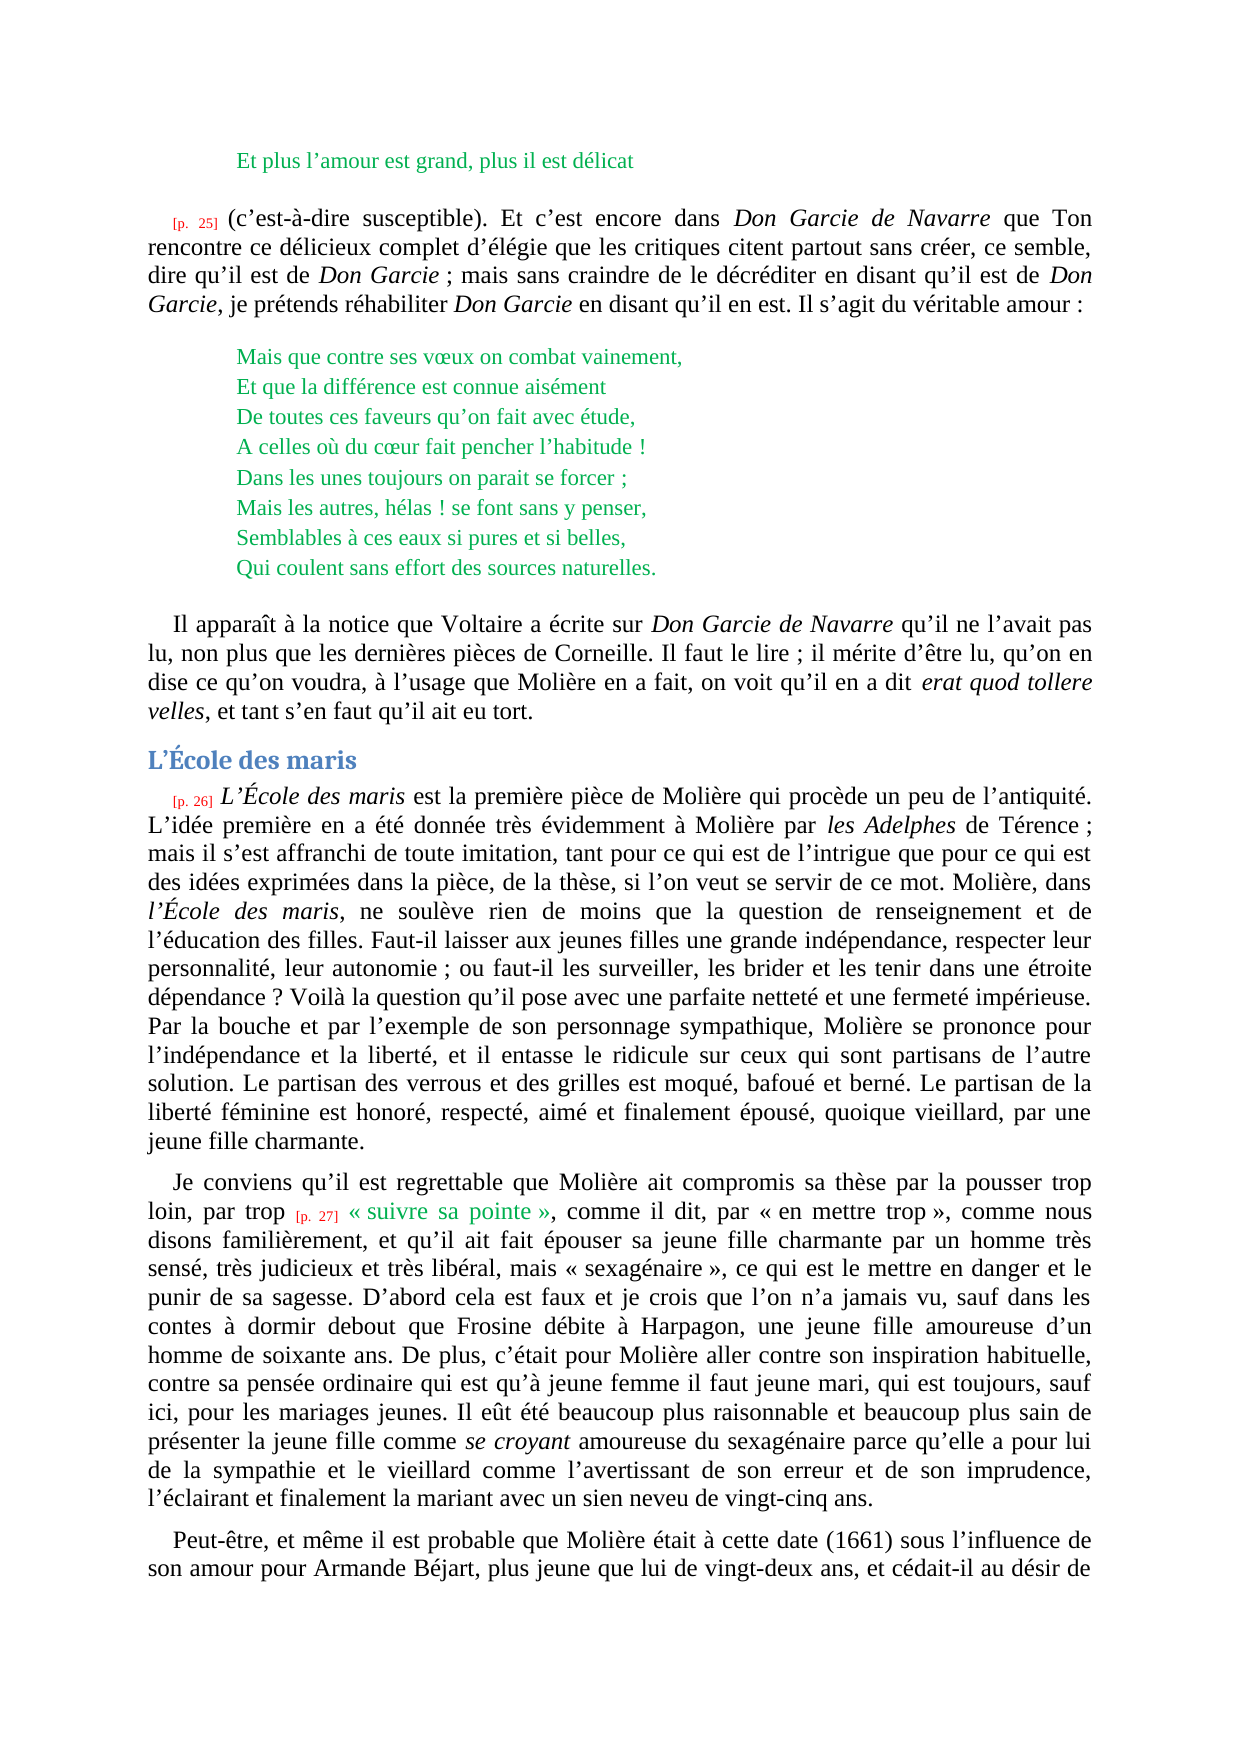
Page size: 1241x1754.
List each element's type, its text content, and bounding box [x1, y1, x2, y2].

text Il apparaît à la notice que Voltaire a écrite sur Don Garcie de Navarre qu’il ne l’avait pas lu, non plus que les dernières pièces de Corneille. Il faut le lire ; il mérite d’être lu, qu’on en dise ce qu’on voudra, à l’usage que Molière en a fait, on voit qu’il en a dit erat quod tollere velles, et tant s’en faut qu’il ait eu tort. [148, 609, 1093, 724]
text Qui coulent sans effort des sources naturelles. [236, 554, 1093, 581]
text Mais que contre ses vœux on combat vainement, [236, 343, 1093, 369]
text [p. 26] L’École des maris est la première pièce de Molière qui procède un peu de l’antiquité. L’idée première en a été donnée très évidemment à Molière par les Adelphes de Térence ; mais il s’est affranchi de toute imitation, tant pour ce qui est de l’intrigue que pour ce qui est des idées exprimées dans la pièce, de la thèse, si l’on veut se servir de ce mot. Molière, dans l’École des maris, ne soulève rien de moins que la question de renseignement et de l’éducation des filles. Faut-il laisser aux jeunes filles une grande indépendance, respecter leur personnalité, leur autonomie ; ou faut-il les surveiller, les brider et les tenir dans une étroite dépendance ? Voilà la question qu’il pose avec une parfaite netteté et une fermeté impérieuse. Par la bouche et par l’exemple de son personnage sympathique, Molière se prononce pour l’indépendance et la liberté, et il entasse le ridicule sur ceux qui sont partisans de l’autre solution. Le partisan des verrous et des grilles est moqué, bafoué et berné. Le partisan de la liberté féminine est honoré, respecté, aimé et finalement épousé, quoique vieillard, par une jeune fille charmante. [148, 781, 1093, 1155]
text Je conviens qu’il est regrettable que Molière ait compromis sa thèse par la pousser trop loin, par trop [p. 27] « suivre sa pointe », comme il dit, par « en mettre trop », comme nous disons familièrement, et qu’il ait fait épouser sa jeune fille charmante par un homme très sensé, très judicieux et très libéral, mais « sexagénaire », ce qui est le mettre en danger et le punir de sa sagesse. D’abord cela est faux et je crois que l’on n’a jamais vu, sauf dans les contes à dormir debout que Frosine débite à Harpagon, une jeune fille amoureuse d’un homme de soixante ans. De plus, c’était pour Molière aller contre son inspiration habituelle, contre sa pensée ordinaire qui est qu’à jeune femme il faut jeune mari, qui est toujours, sauf ici, pour les mariages jeunes. Il eût été beaucoup plus raisonnable et beaucoup plus sain de présenter la jeune fille comme se croyant amoureuse du sexagénaire parce qu’elle a pour lui de la sympathie et le vieillard comme l’avertissant de son erreur et de son imprudence, l’éclairant et finalement la mariant avec un sien neveu de vingt-cinq ans. [148, 1167, 1093, 1512]
text Dans les unes toujours on parait se forcer ; [236, 464, 1093, 490]
text Semblables à ces eaux si pures et si belles, [236, 524, 1093, 550]
text Et que la différence est connue aisément [236, 373, 1093, 399]
text A celles où du cœur fait pencher l’habitude ! [236, 433, 1093, 460]
text Mais les autres, hélas ! se font sans y penser, [236, 494, 1093, 520]
text Et plus l’amour est grand, plus il est délicat [236, 148, 1093, 174]
text [p. 25] (c’est-à-dire susceptible). Et c’est encore dans Don Garcie de Navarre que Ton rencontre ce délicieux complet d’élégie que les critiques citent partout sans créer, ce semble, dire qu’il est de Don Garcie ; mais sans craindre de le décréditer en disant qu’il est de Don Garcie, je prétends réhabiliter Don Garcie en disant qu’il en est. Il s’agit du véritable amour : [148, 203, 1093, 318]
text De toutes ces faveurs qu’on fait avec étude, [236, 403, 1093, 429]
subtitle L’École des maris [148, 745, 1093, 776]
